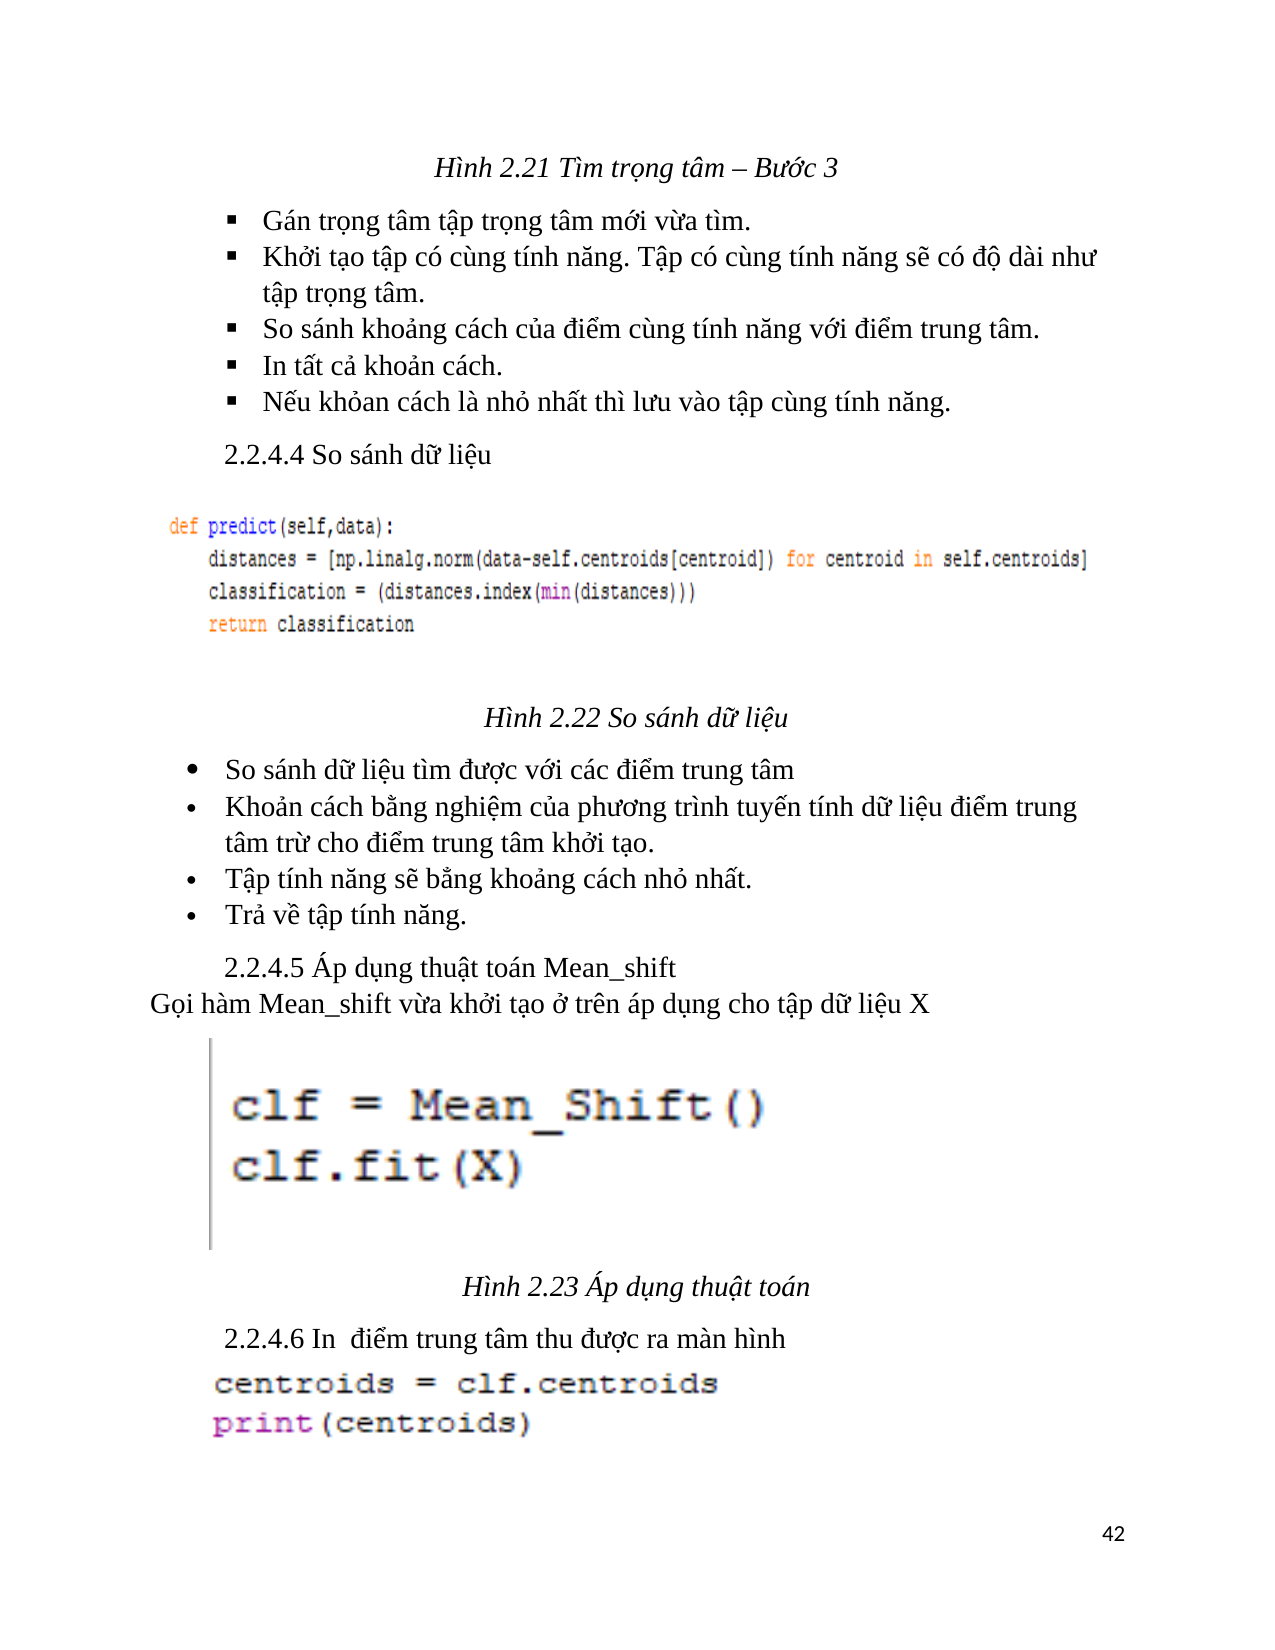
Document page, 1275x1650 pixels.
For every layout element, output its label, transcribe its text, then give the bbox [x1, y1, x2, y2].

list So sánh khoảng cách của điểm cùng tính năng với điểm trung tâm. [225, 311, 1125, 345]
list So sánh dữ liệu tìm được với các điểm trung tâm [187, 752, 1125, 786]
text Hình 2.22 So sánh dữ liệu [150, 700, 1125, 733]
list Khoản cách bằng nghiệm của phương trình tuyến tính dữ liệu điểm trung tâm trừ cho điểm trung tâm khởi tạo. [187, 789, 1125, 858]
list Nếu khỏan cách là nhỏ nhất thì lưu vào tập cùng tính năng. [225, 384, 1125, 418]
list Khởi tạo tập có cùng tính năng. Tập có cùng tính năng sẽ có độ dài như tập trọng tâm. [225, 239, 1125, 309]
list Trả về tập tính năng. [187, 897, 1125, 931]
picture [209, 1357, 795, 1467]
picture [209, 1038, 950, 1250]
picture [150, 473, 1124, 681]
subtitle 2.2.4.5 Áp dụng thuật toán Mean_shift [224, 950, 1125, 983]
text Hình 2.21 Tìm trọng tâm – Bước 3 [150, 150, 1125, 183]
list Tập tính năng sẽ bẳng khoảng cách nhỏ nhất. [187, 861, 1125, 894]
text Hình 2.23 Áp dụng thuật toán [150, 1269, 1125, 1302]
subtitle 2.2.4.6 In điểm trung tâm thu được ra màn hình [224, 1322, 1125, 1355]
list In tất cả khoản cách. [225, 348, 1125, 381]
list Gán trọng tâm tập trọng tâm mới vừa tìm. [225, 203, 1125, 236]
subtitle 2.2.4.4 So sánh dữ liệu [224, 437, 1125, 470]
text Gọi hàm Mean_shift vừa khởi tạo ở trên áp dụng cho tập dữ liệu X [150, 986, 1125, 1020]
